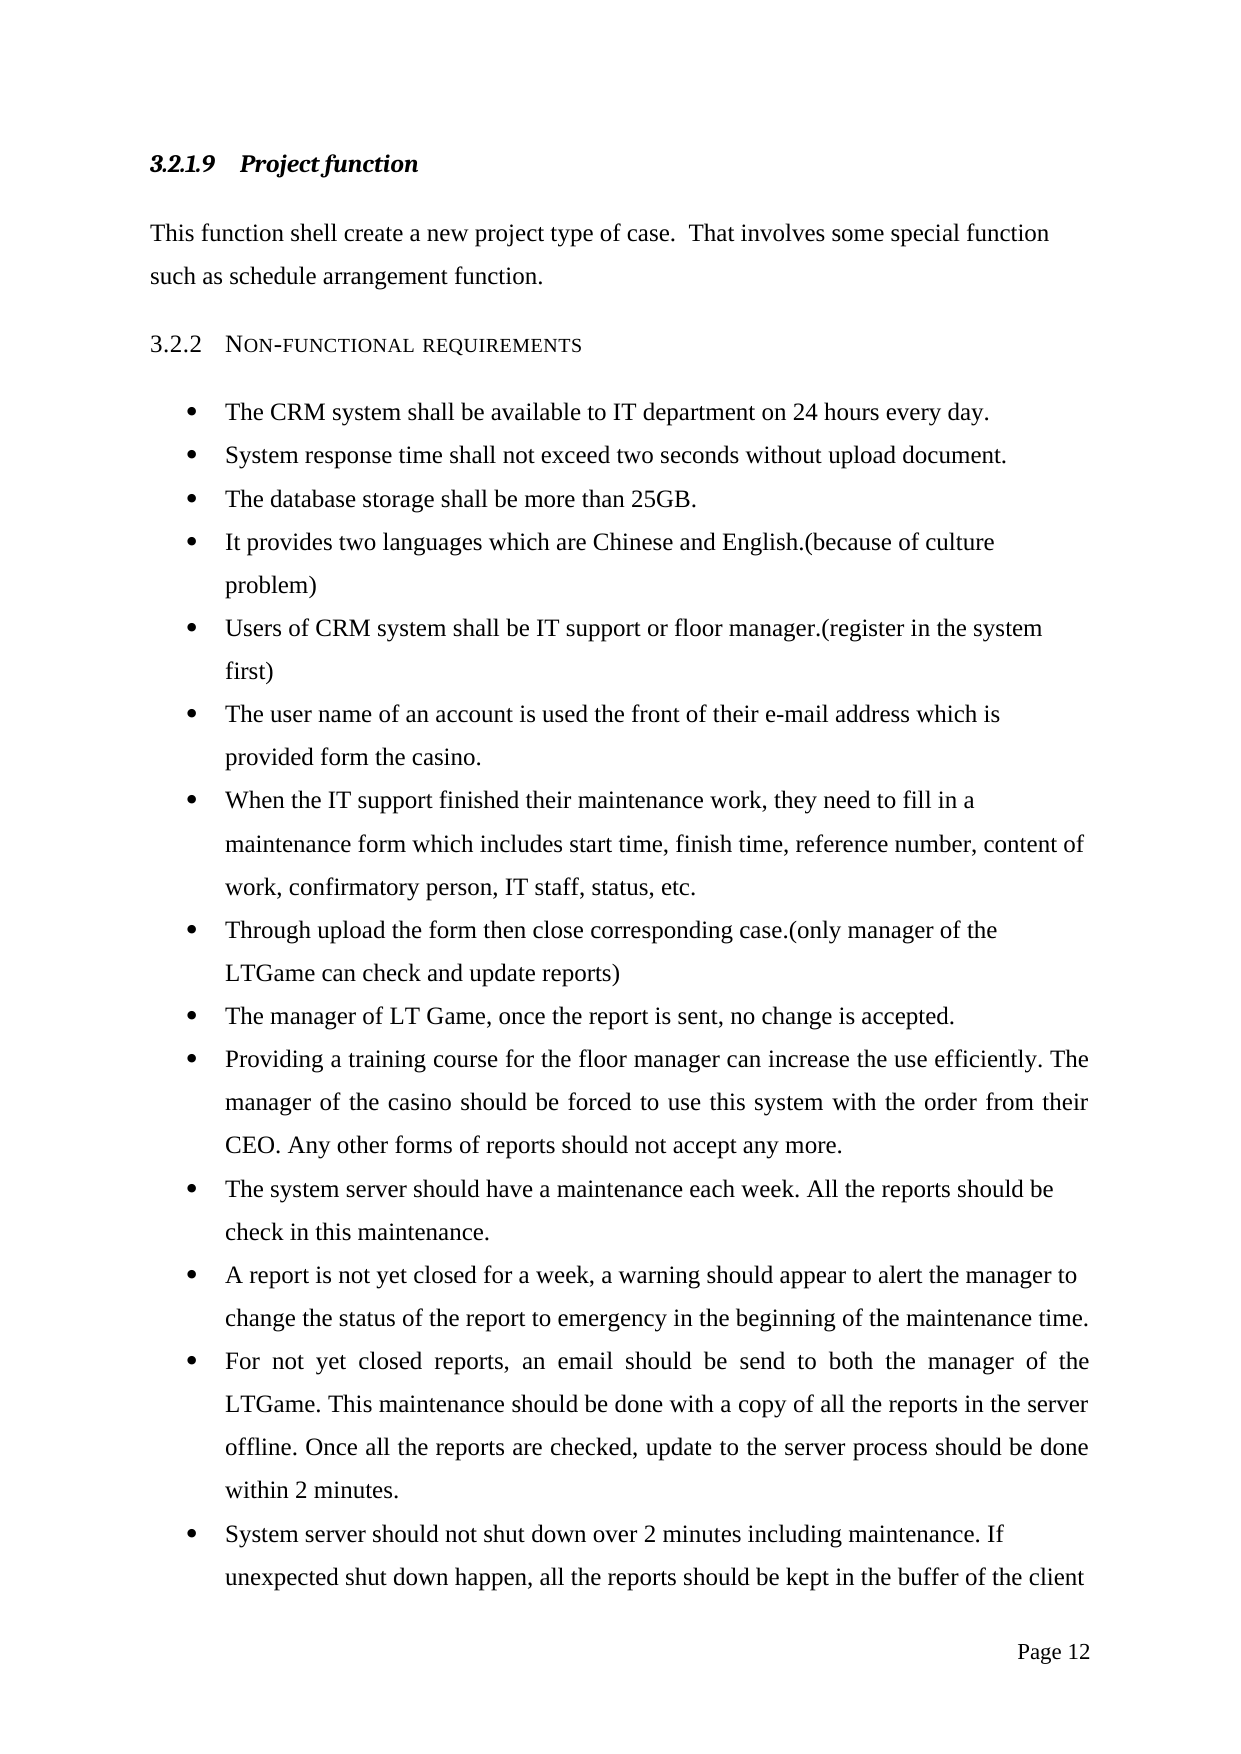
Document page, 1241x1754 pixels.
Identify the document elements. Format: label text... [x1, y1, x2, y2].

subtitle Non-functional requirements [150, 329, 1090, 358]
list Providing a training course for the floor manager can increase the use efficiently. The manager of the casino should be forced to use this system with the order from their CEO. Any other forms of reports should not accept any more. [187, 1044, 1090, 1159]
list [187, 1519, 1090, 1591]
list The user name of an account is used the front of their e-mail address which is provided form the casino. [187, 699, 1090, 771]
list System response time shall not exceed two seconds without upload document. [187, 441, 1090, 469]
list The manager of LT Game, once the report is sent, no change is accepted. [187, 1001, 1090, 1030]
list Through upload the form then close corresponding case.(only manager of the LTGame can check and update reports) [187, 915, 1090, 987]
list A report is not yet closed for a week, a warning should appear to alert the manager to change the status of the report to emergency in the beginning of the maintenance time. [187, 1260, 1090, 1332]
list It provides two languages which are Chinese and English.(because of culture problem) [187, 527, 1090, 599]
list The CRM system shall be available to IT department on 24 hours every day. [187, 397, 1090, 426]
list Users of CRM system shall be IT support or floor manager.(register in the system first) [187, 613, 1090, 685]
list The system server should have a maintenance each week. All the reports should be check in this maintenance. [187, 1174, 1090, 1246]
list The database storage shall be more than 25GB. [187, 484, 1090, 512]
subtitle Project function [150, 150, 1090, 179]
list For not yet closed reports, an email should be send to both the manager of the LTGame. This maintenance should be done with a copy of all the reports in the server offline. Once all the reports are checked, update to the server process should be done within 2 minutes. [187, 1346, 1090, 1504]
list When the IT support finished their maintenance work, they need to fill in a maintenance form which includes start time, finish time, reference number, content of work, confirmatory person, IT staff, status, etc. [187, 786, 1090, 901]
text This function shell create a new project type of case. That involves some special function such as schedule arrangement function. [150, 218, 1090, 290]
